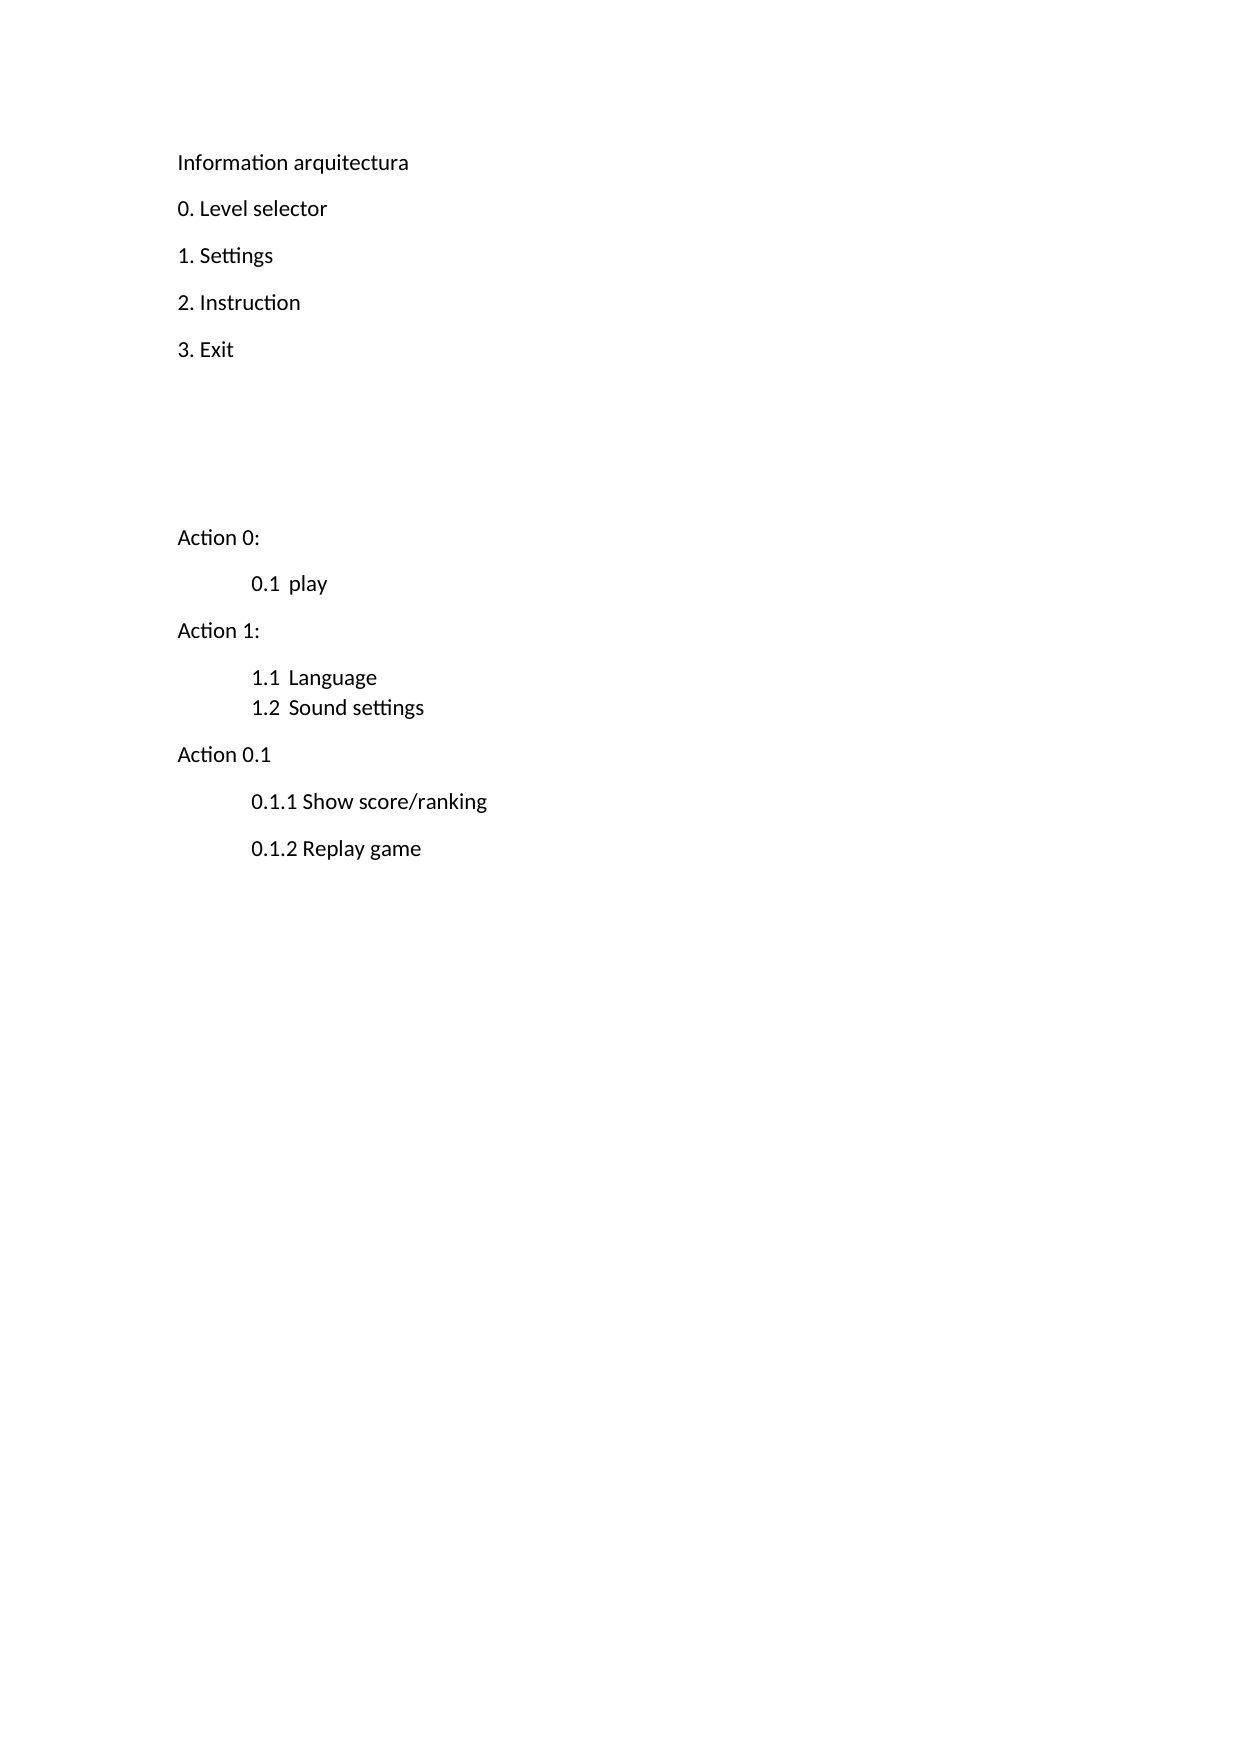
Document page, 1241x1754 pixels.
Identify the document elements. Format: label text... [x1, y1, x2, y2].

text 0.1.2 Replay game [177, 834, 1063, 862]
text Action 0: [177, 523, 1063, 551]
list play [251, 569, 1063, 597]
text Action 1: [177, 616, 1063, 644]
text 0. Level selector [177, 194, 1063, 222]
text 3. Exit [177, 335, 1063, 363]
text Information arquitectura [177, 148, 1063, 176]
list Language [251, 663, 1063, 691]
list Sound settings [251, 693, 1063, 721]
text 2. Instruction [177, 288, 1063, 316]
text 1. Settings [177, 241, 1063, 269]
text 0.1.1 Show score/ranking [177, 787, 1063, 815]
text Action 0.1 [177, 740, 1063, 768]
